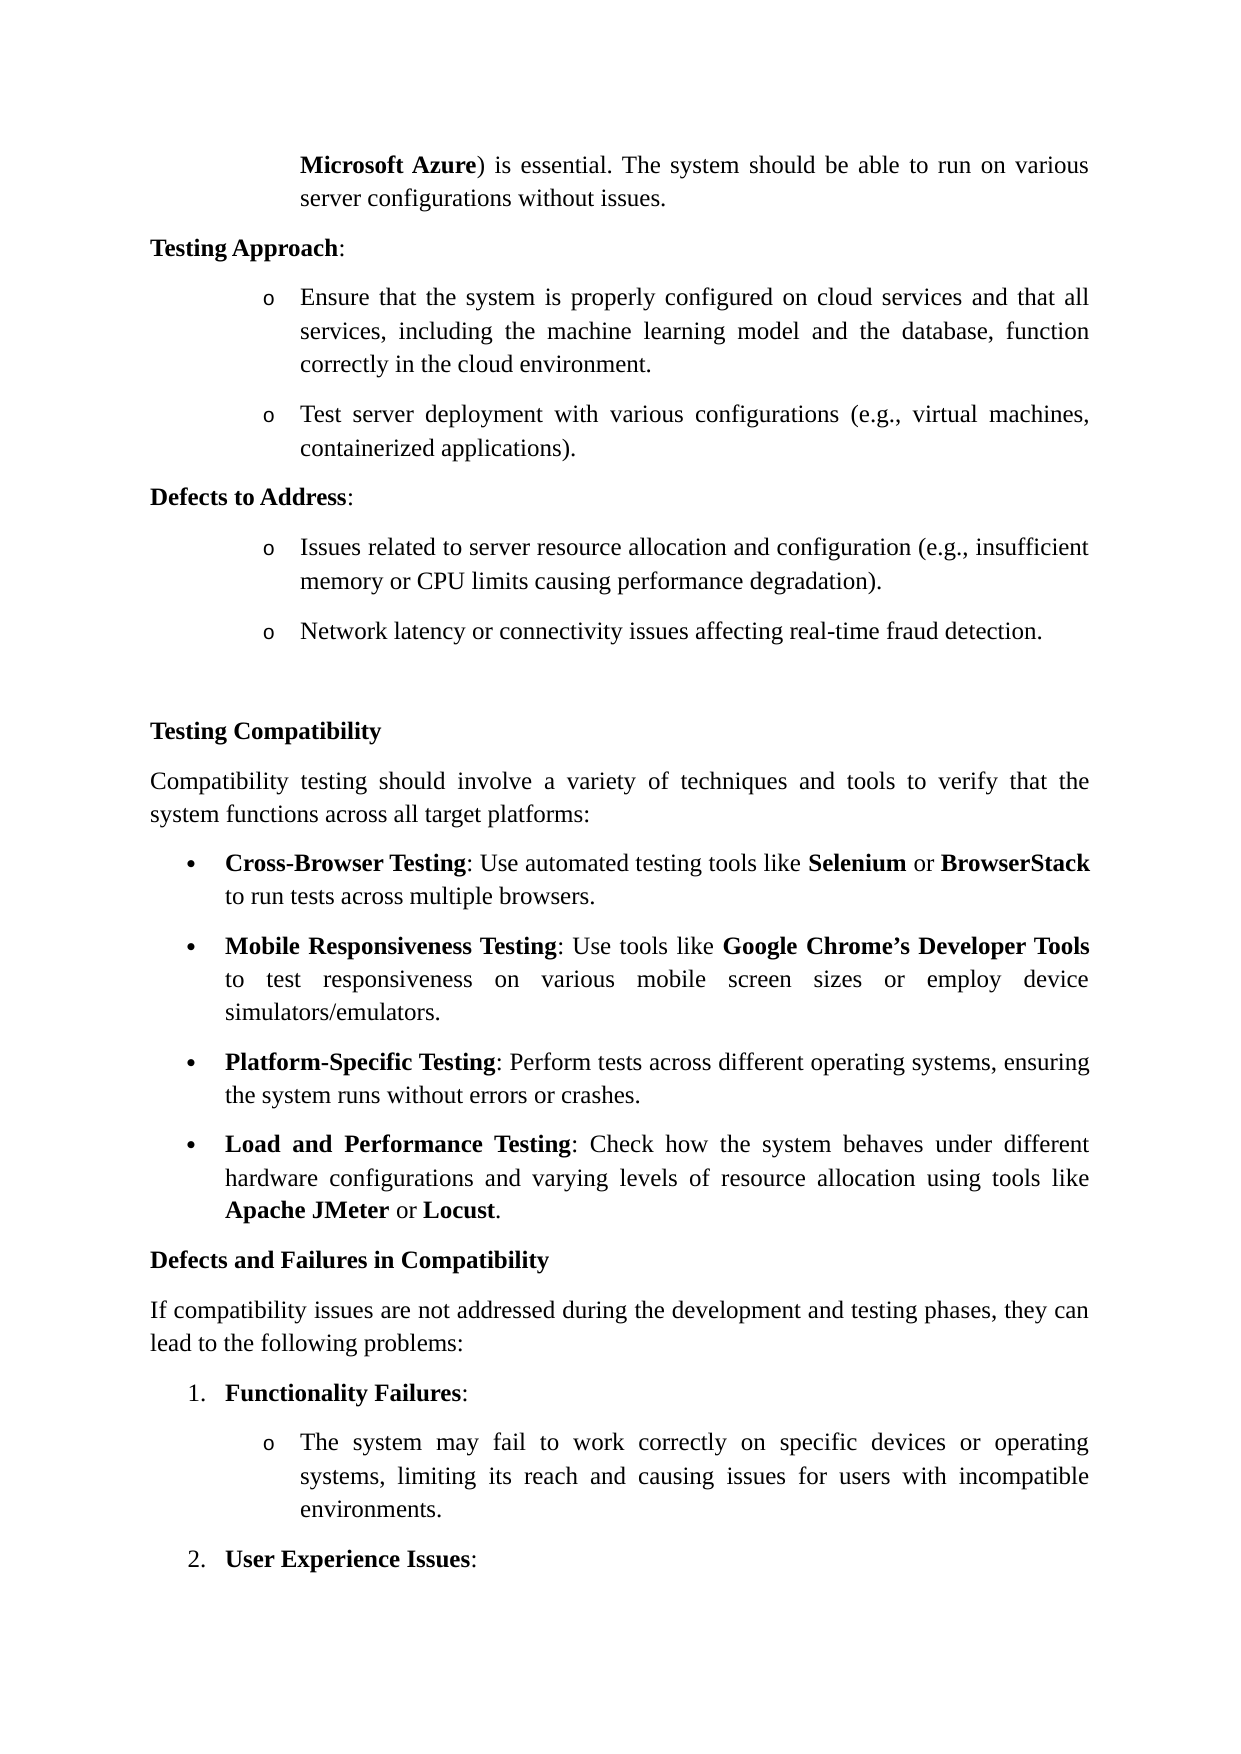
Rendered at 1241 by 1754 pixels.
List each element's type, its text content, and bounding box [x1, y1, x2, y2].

text Testing Approach: [150, 233, 1090, 261]
text Defects to Address: [150, 482, 1090, 511]
list Ensure that the system is properly configured on cloud services and that all services, including the machine learning model and the database, function correctly in the cloud environment. [262, 282, 1090, 378]
list Issues related to server resource allocation and configuration (e.g., insufficient memory or CPU limits causing performance degradation). [262, 532, 1090, 595]
list User Experience Issues: [187, 1544, 1090, 1573]
text Defects and Failures in Compatibility [150, 1245, 1090, 1274]
list Mobile Responsiveness Testing: Use tools like Google Chrome’s Developer Tools to test responsiveness on various mobile screen sizes or employ device simulators/emulators. [187, 931, 1090, 1026]
text If compatibility issues are not addressed during the development and testing phases, they can lead to the following problems: [150, 1295, 1090, 1357]
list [262, 150, 1090, 212]
list Functionality Failures: [187, 1378, 1090, 1406]
list Platform-Specific Testing: Perform tests across different operating systems, ensuring the system runs without errors or crashes. [187, 1047, 1090, 1109]
text Compatibility testing should involve a variety of techniques and tools to verify that the system functions across all target platforms: [150, 766, 1090, 827]
list The system may fail to work correctly on specific devices or operating systems, limiting its reach and causing issues for users with incompatible environments. [262, 1427, 1090, 1523]
list Network latency or connectivity issues affecting real-time fraud detection. [262, 616, 1090, 645]
list Cross-Browser Testing: Use automated testing tools like Selenium or BrowserStack to run tests across multiple browsers. [187, 848, 1090, 910]
list Load and Performance Testing: Check how the system behaves under different hardware configurations and varying levels of resource allocation using tools like Apache JMeter or Locust. [187, 1129, 1090, 1224]
text Testing Compatibility [150, 716, 1090, 745]
list Test server deployment with various configurations (e.g., virtual machines, containerized applications). [262, 399, 1090, 462]
